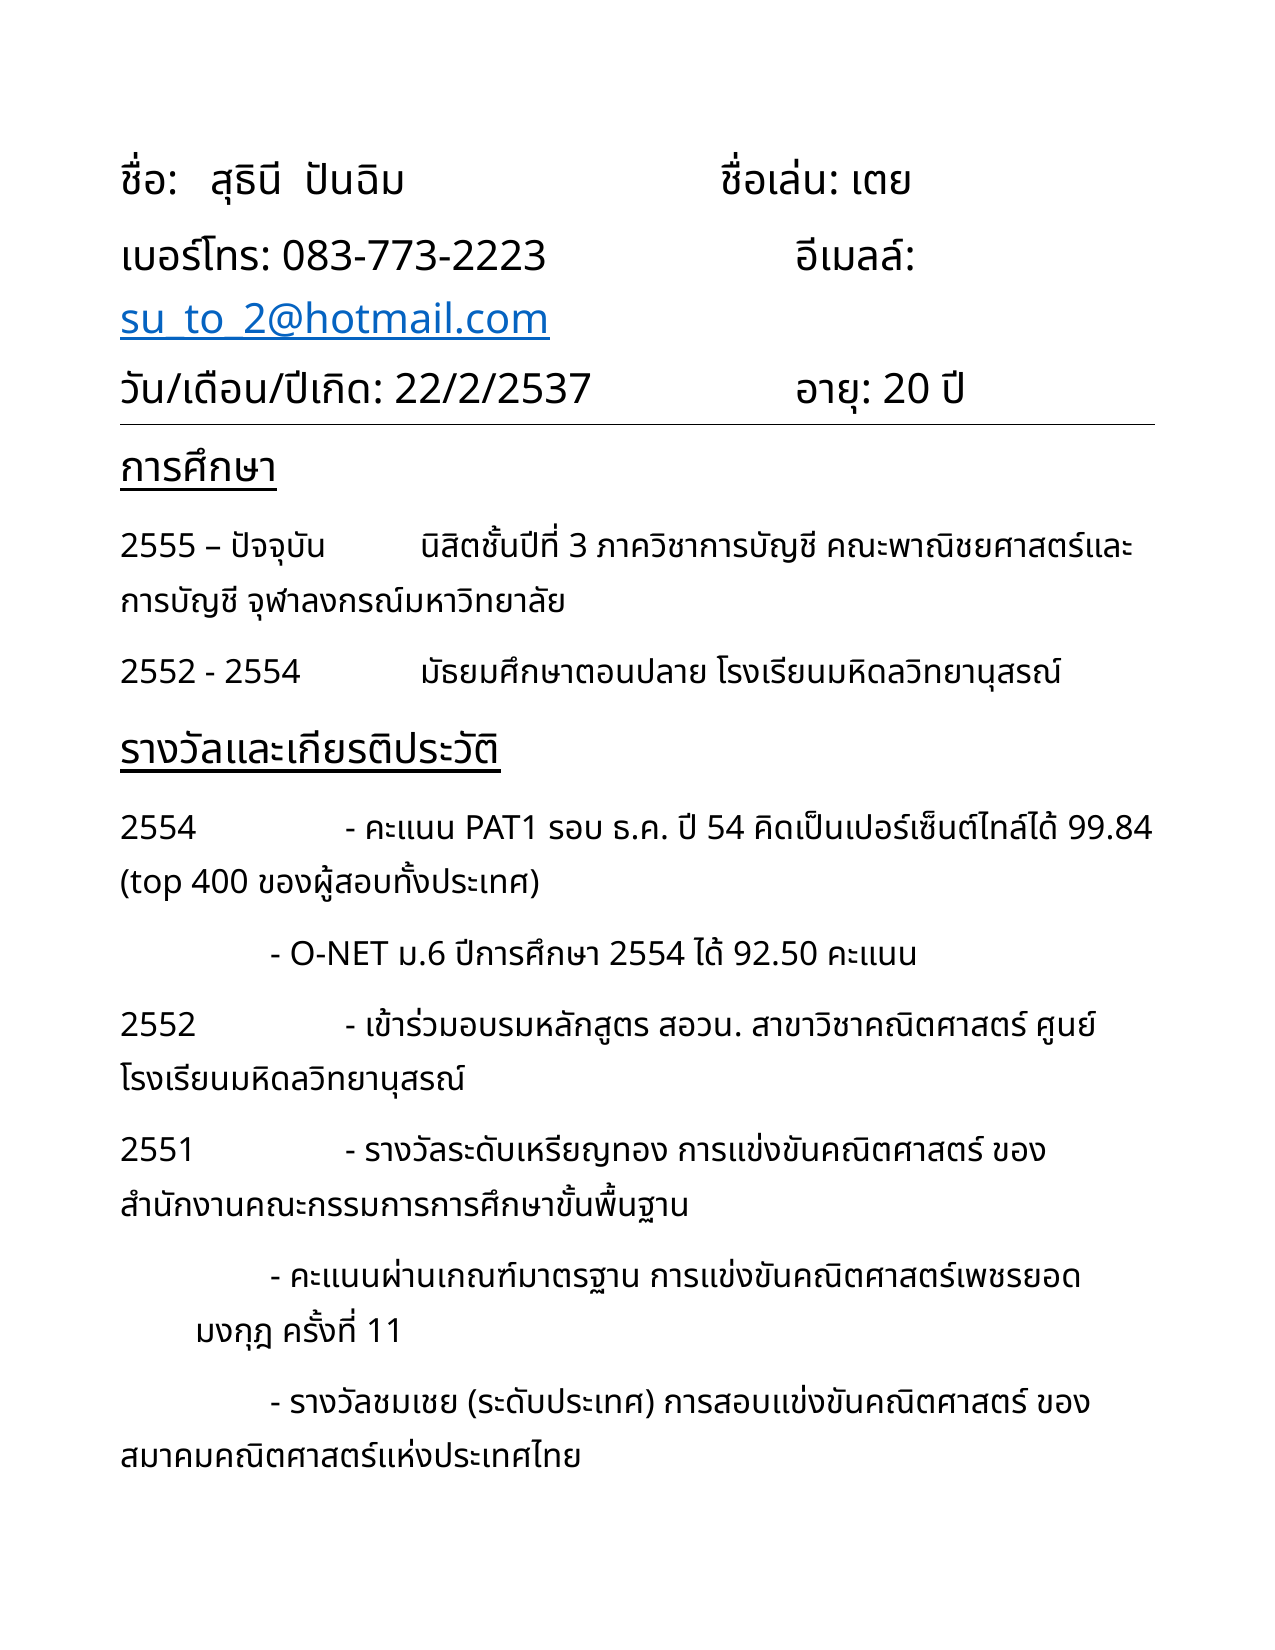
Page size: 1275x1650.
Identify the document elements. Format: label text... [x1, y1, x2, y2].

text 2552 - 2554 มัธยมศึกษาตอนปลาย โรงเรียนมหิดลวิทยานุสรณ์ [120, 648, 1155, 698]
text ชื่อ: สุธินี ปันฉิม ชื่อเล่น: เตย [120, 150, 1155, 213]
text - O-NET ม.6 ปีการศึกษา 2554 ได้ 92.50 คะแนน [195, 929, 1155, 980]
text รางวัลและเกียรติประวัติ [120, 719, 1155, 782]
text เบอร์โทร: 083-773-2223 อีเมลล์: su_to_2@hotmail.com [120, 226, 1155, 346]
text 2551 - รางวัลระดับเหรียญทอง การแข่งขันคณิตศาสตร์ ของสำนักงานคณะกรรมการการศึกษาขั้นพื้นฐาน [120, 1126, 1155, 1231]
text 2552 - เข้าร่วมอบรมหลักสูตร สอวน. สาขาวิชาคณิตศาสตร์ ศูนย์โรงเรียนมหิดลวิทยานุสรณ์ [120, 1001, 1155, 1106]
text 2555 – ปัจจุบัน นิสิตชั้นปีที่ 3 ภาควิชาการบัญชี คณะพาณิชยศาสตร์และการบัญชี จุฬาลงกรณ์มหาวิทยาลัย [120, 522, 1155, 627]
text วัน/เดือน/ปีเกิด: 22/2/2537 อายุ: 20 ปี [120, 358, 1155, 424]
text - รางวัลชมเชย (ระดับประเทศ) การสอบแข่งขันคณิตศาสตร์ ของสมาคมคณิตศาสตร์แห่งประเทศไทย [120, 1378, 1155, 1483]
text การศึกษา [120, 437, 1155, 500]
text 2554 - คะแนน PAT1 รอบ ธ.ค. ปี 54 คิดเป็นเปอร์เซ็นต์ไทล์ได้ 99.84 (top 400 ของผู้สอบทั้งประเทศ) [120, 803, 1155, 909]
text - คะแนนผ่านเกณฑ์มาตรฐาน การแข่งขันคณิตศาสตร์เพชรยอดมงกุฎ ครั้งที่ 11 [195, 1252, 1155, 1357]
